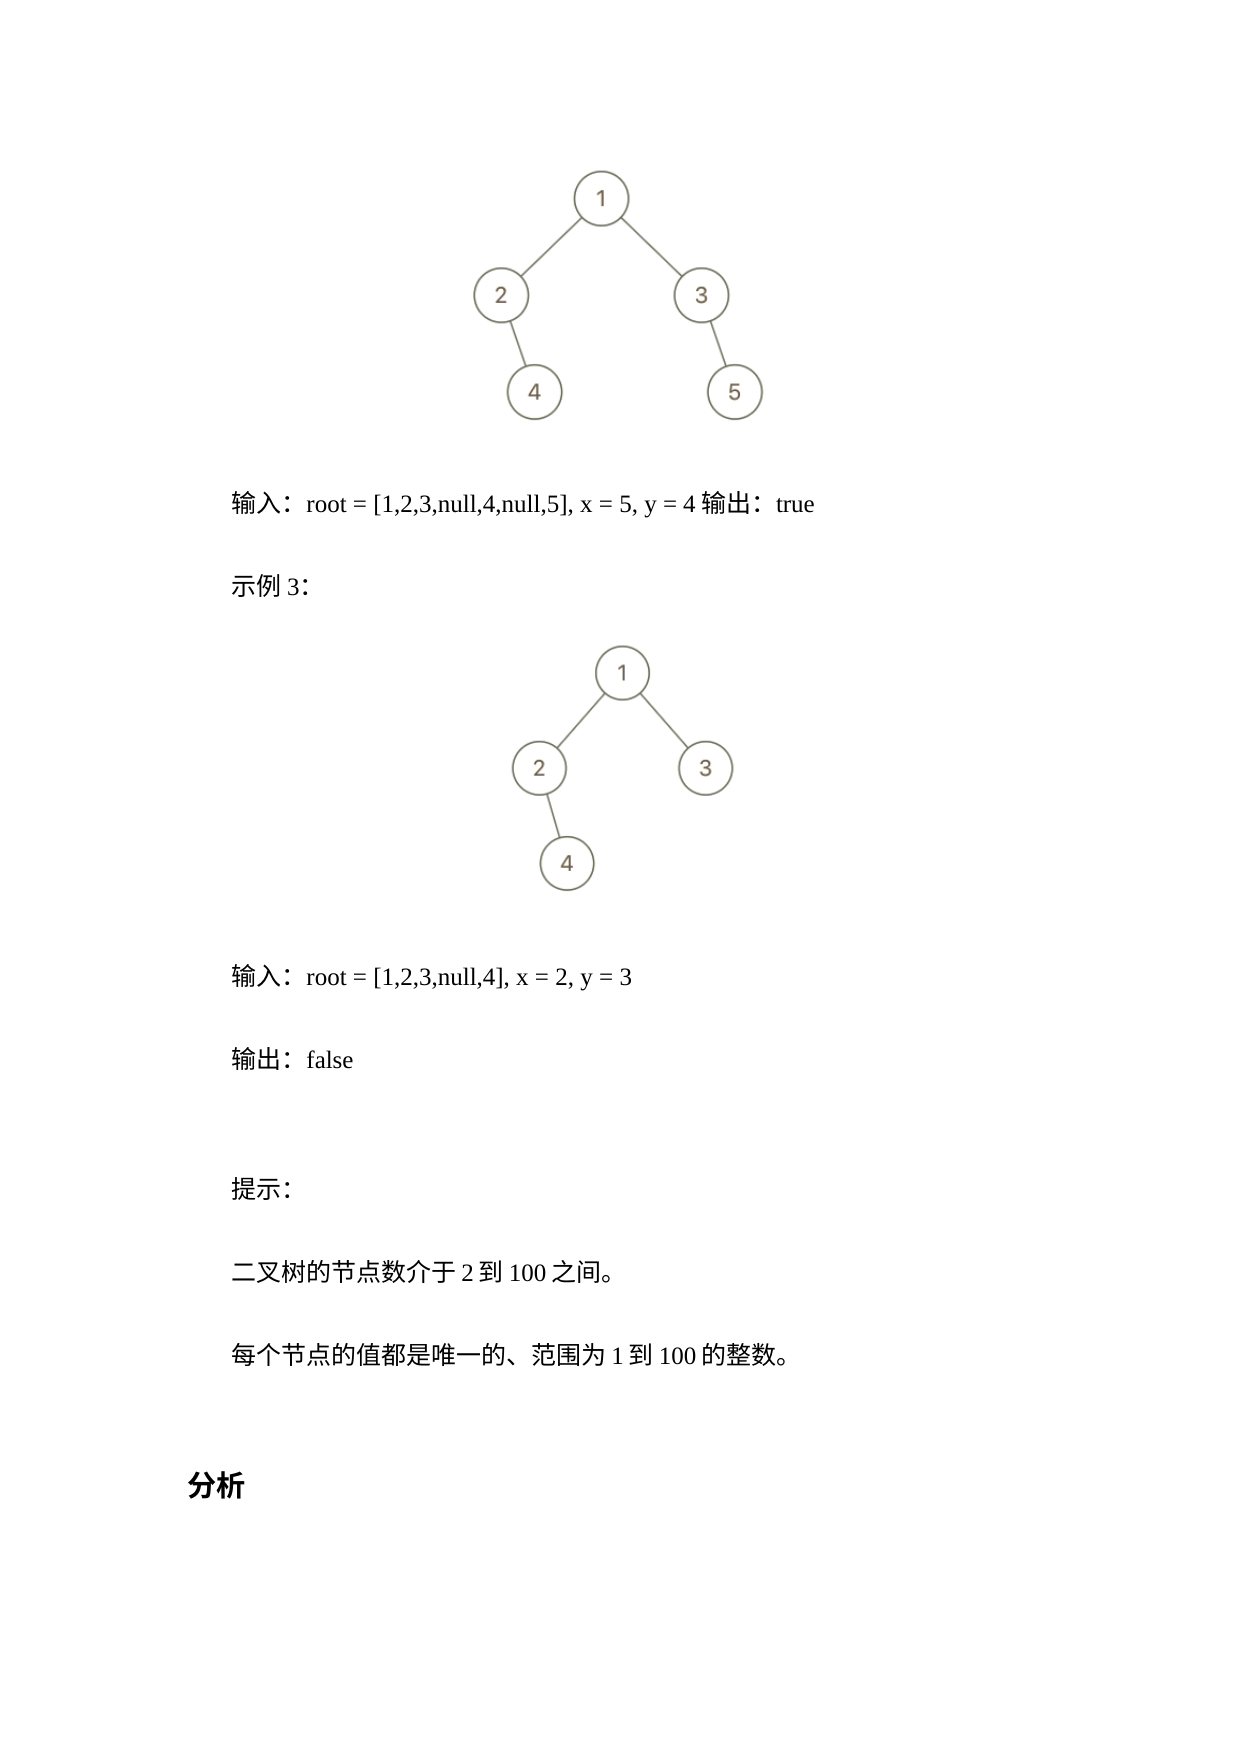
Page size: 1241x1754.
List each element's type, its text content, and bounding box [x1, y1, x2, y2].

text 输出：false [187, 1025, 1053, 1090]
subtitle 分析 [187, 1451, 1053, 1516]
picture [479, 635, 761, 908]
picture [441, 162, 799, 447]
text 输入：root = [1,2,3,null,4,null,5], x = 5, y = 4输出：true [187, 469, 1053, 534]
text 示例 3： [187, 552, 1053, 617]
text 二叉树的节点数介于2到100之间。 [187, 1238, 1053, 1303]
text 每个节点的值都是唯一的、范围为1到100的整数。 [187, 1321, 1053, 1386]
text 输入：root = [1,2,3,null,4], x = 2, y = 3 [187, 942, 1053, 1007]
text 提示： [187, 1155, 1053, 1220]
